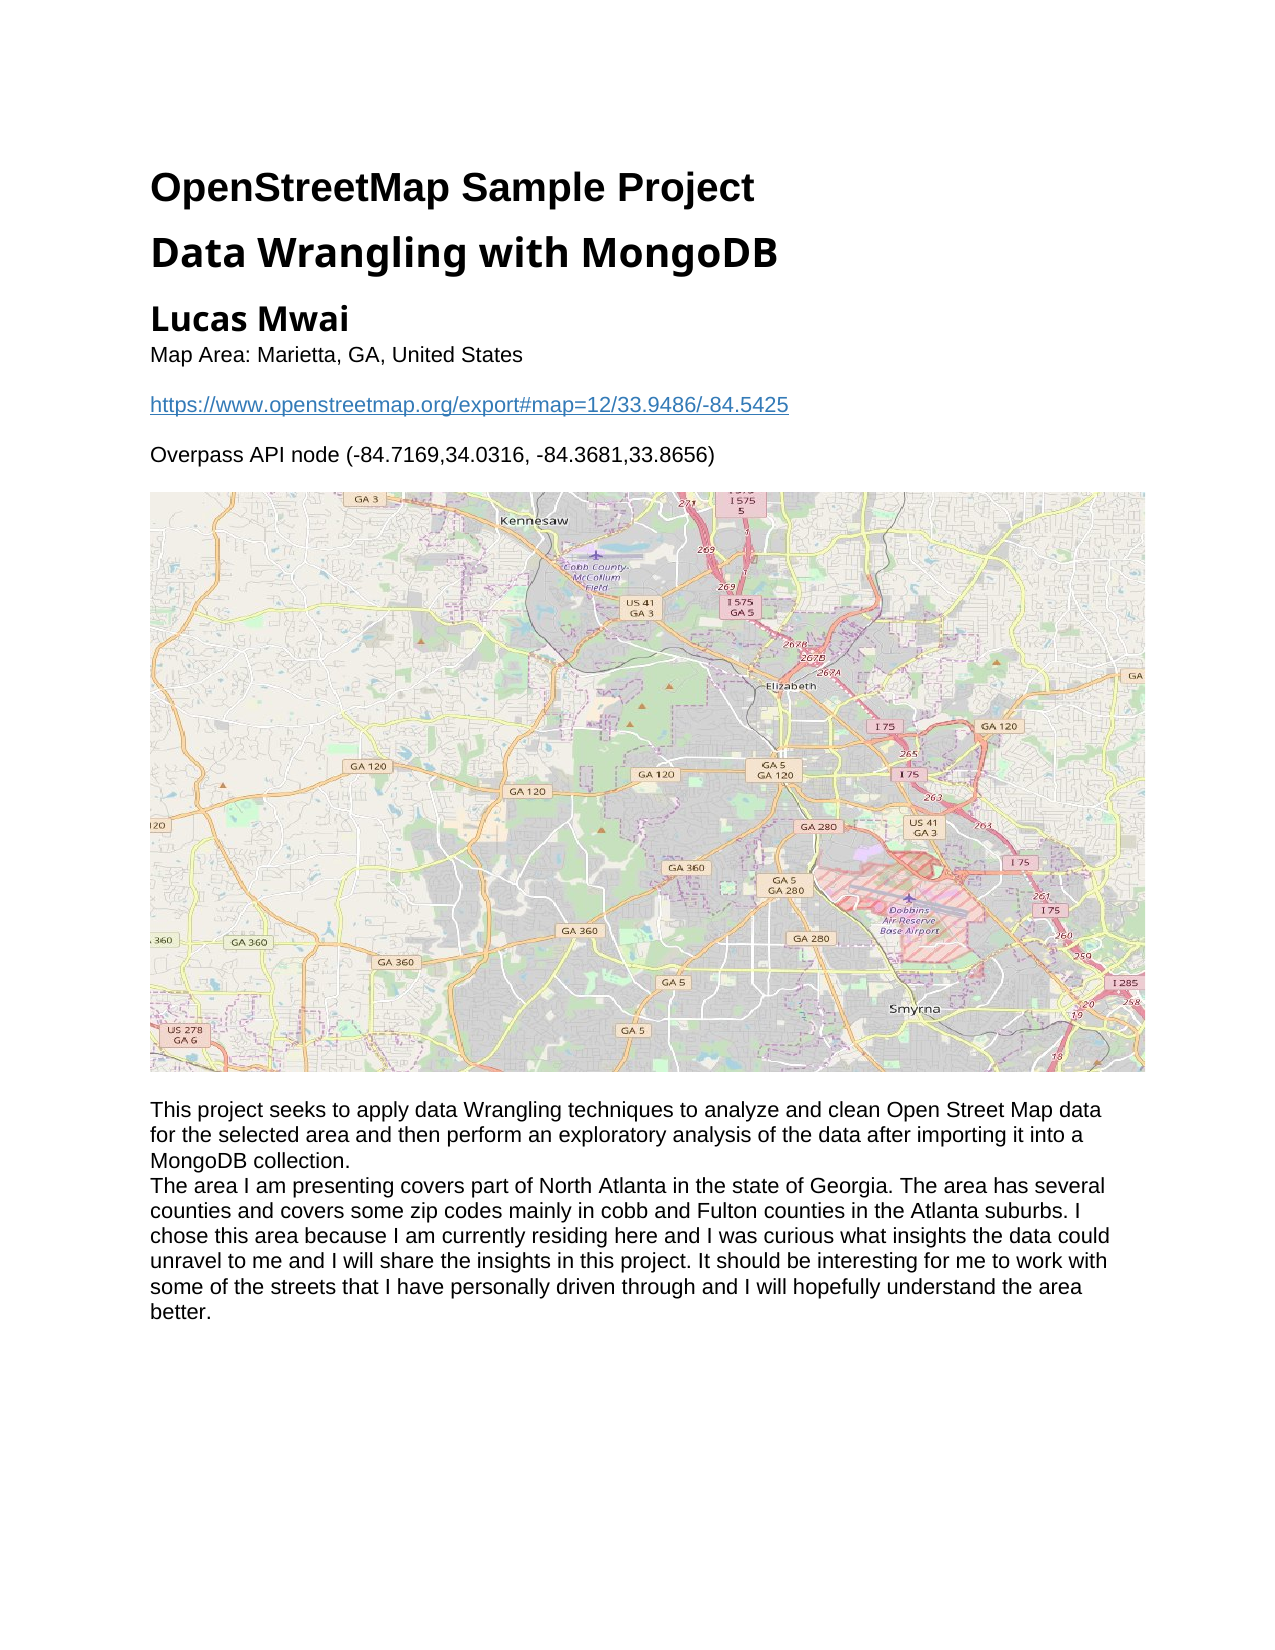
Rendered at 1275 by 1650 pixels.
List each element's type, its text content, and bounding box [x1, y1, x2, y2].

picture [150, 492, 1146, 1072]
text The area I am presenting covers part of North Atlanta in the state of Georgia. The area has several counties and covers some zip codes mainly in cobb and Fulton counties in the Atlanta suburbs. I chose this area because I am currently residing here and I was curious what insights the data could unravel to me and I will share the insights in this project. It should be interesting for me to work with some of the streets that I have personally driven through and I will hopefully understand the area better. [150, 1173, 1125, 1324]
text Map Area: Marietta, GA, United States [150, 342, 1125, 367]
text https://www.openstreetmap.org/export#map=12/33.9486/-84.5425 [150, 392, 1125, 417]
text This project seeks to apply data Wrangling techniques to analyze and clean Open Street Map data for the selected area and then perform an exploratory analysis of the data after importing it into a MongoDB collection. [150, 1097, 1125, 1173]
text Lucas Mwai [150, 295, 1125, 342]
text Overpass API node (-84.7169,34.0316, -84.3681,33.8656) [150, 442, 1125, 467]
text Data Wrangling with MongoDB [150, 224, 1125, 279]
text OpenStreetMap Sample Project [150, 163, 1125, 210]
